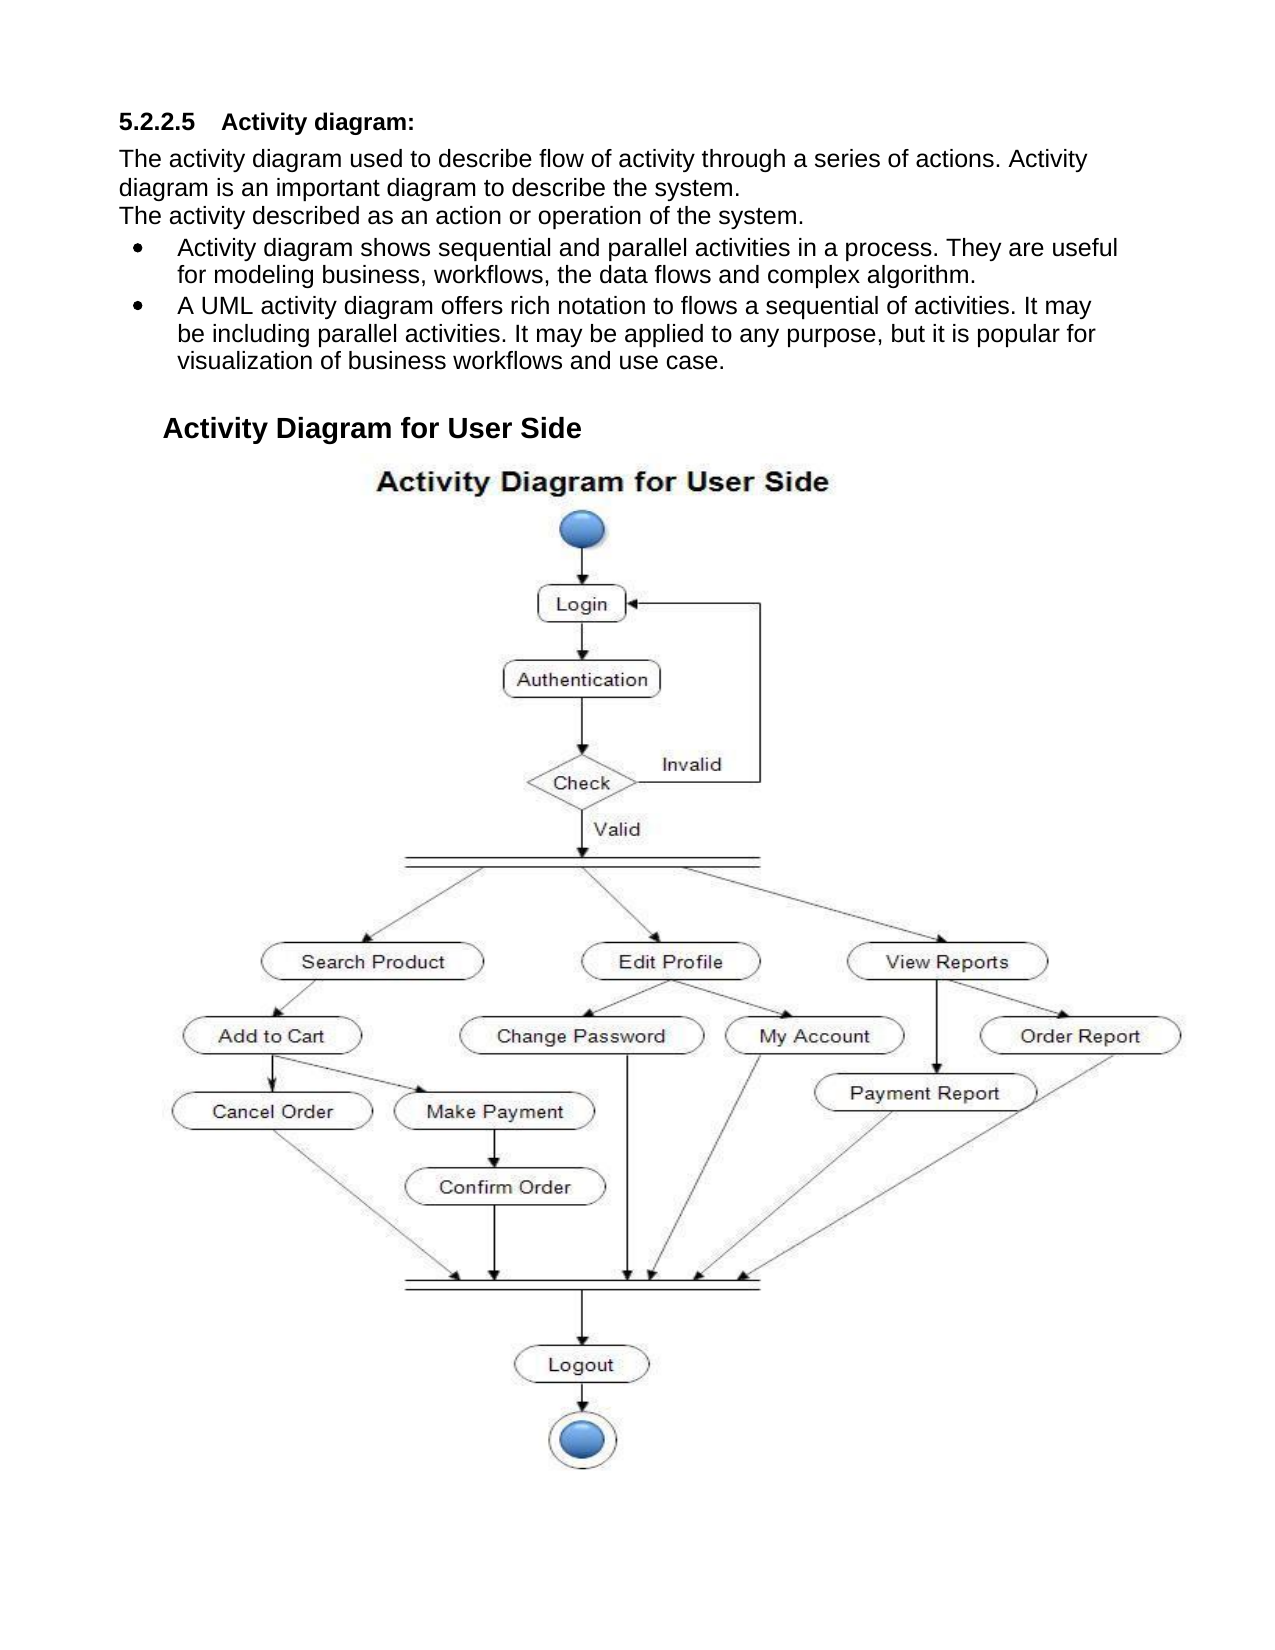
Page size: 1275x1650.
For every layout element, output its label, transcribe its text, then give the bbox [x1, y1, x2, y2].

list Activity diagram shows sequential and parallel activities in a process. They are useful for modeling business, workflows, the data flows and complex algorithm. [133, 235, 1154, 289]
text The activity diagram used to describe flow of activity through a series of actions. Activity diagram is an important diagram to describe the system. [119, 145, 1185, 201]
text Activity Diagram for User Side [162, 412, 1185, 445]
text The activity described as an action or operation of the system. [119, 201, 1185, 230]
text 5.2.2.5 Activity diagram: [119, 107, 1185, 136]
list A UML activity diagram offers rich notation to flows a sequential of activities. It may be including parallel activities. It may be applied to any purpose, but it is popular for visualization of business workflows and use case. [133, 292, 1127, 375]
picture [161, 453, 1191, 1476]
